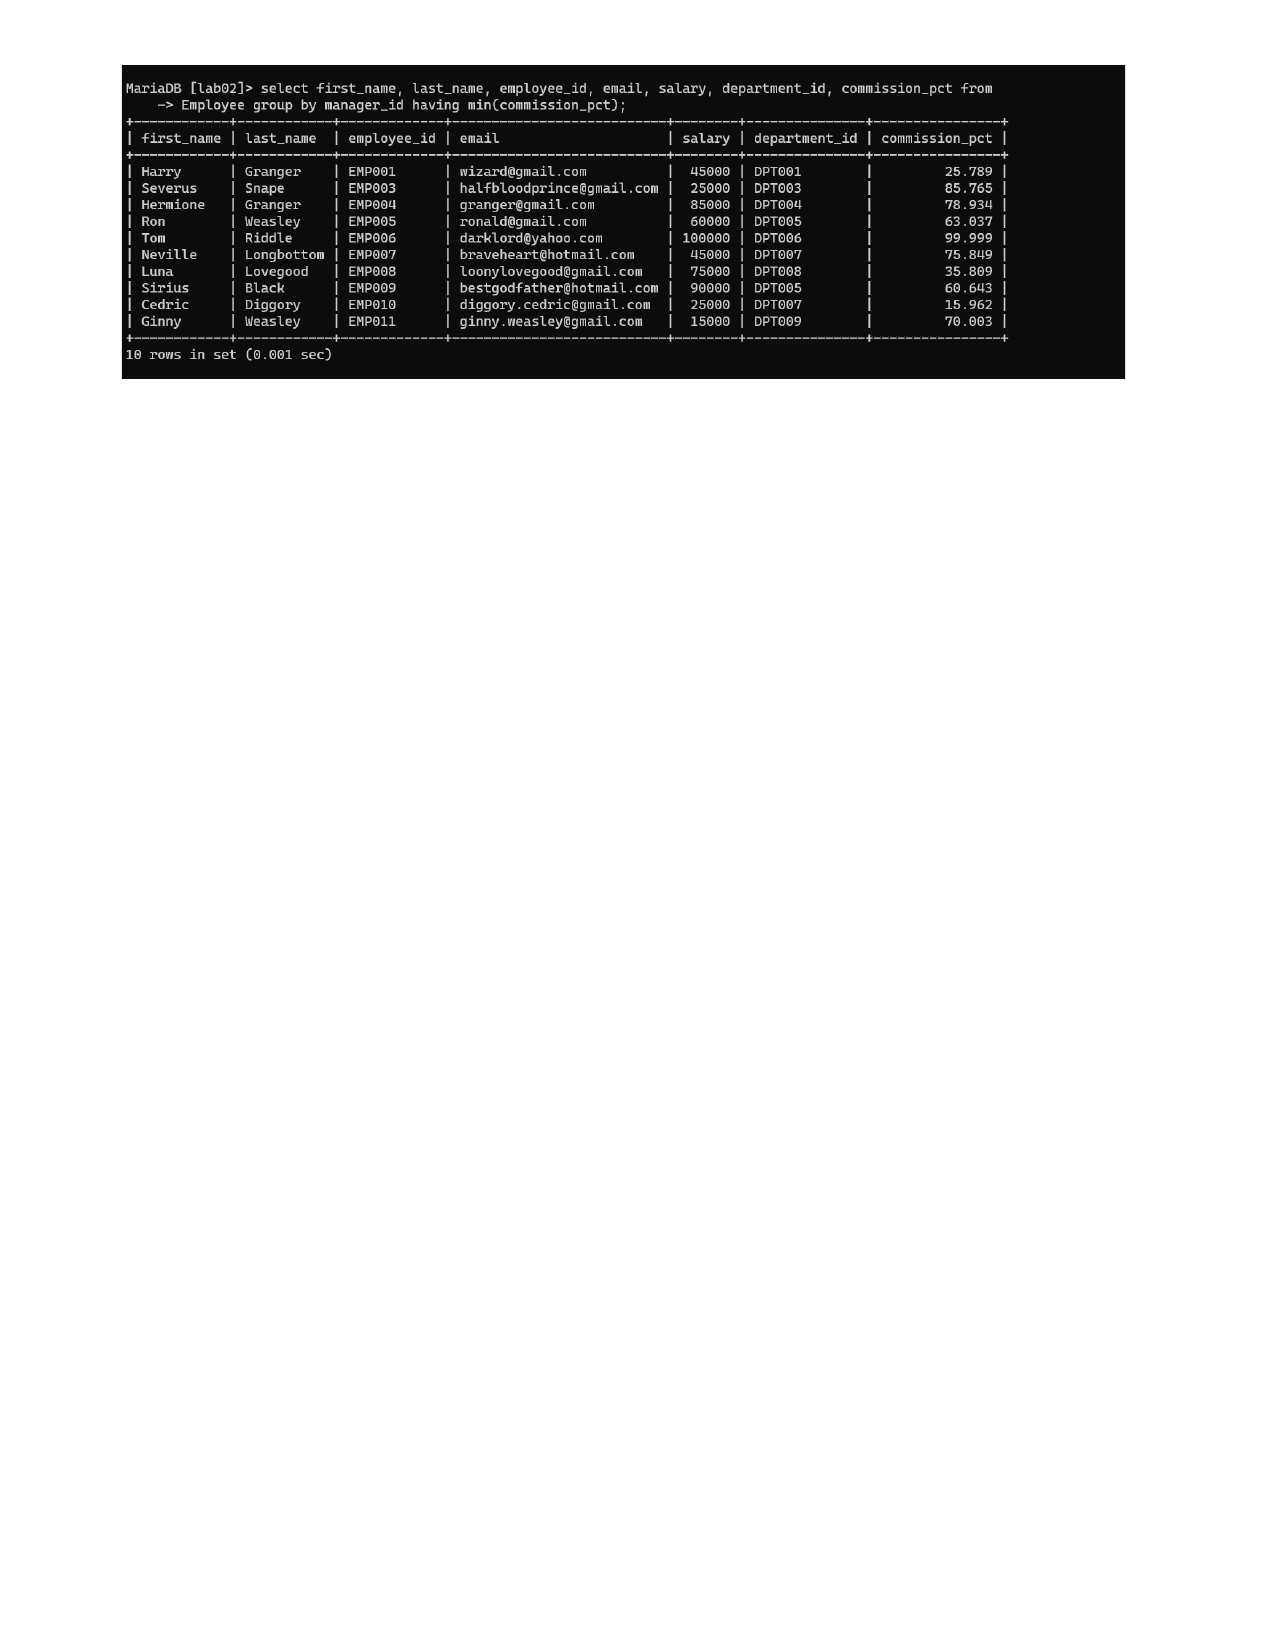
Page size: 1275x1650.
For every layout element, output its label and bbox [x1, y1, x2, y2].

picture [121, 65, 1125, 379]
